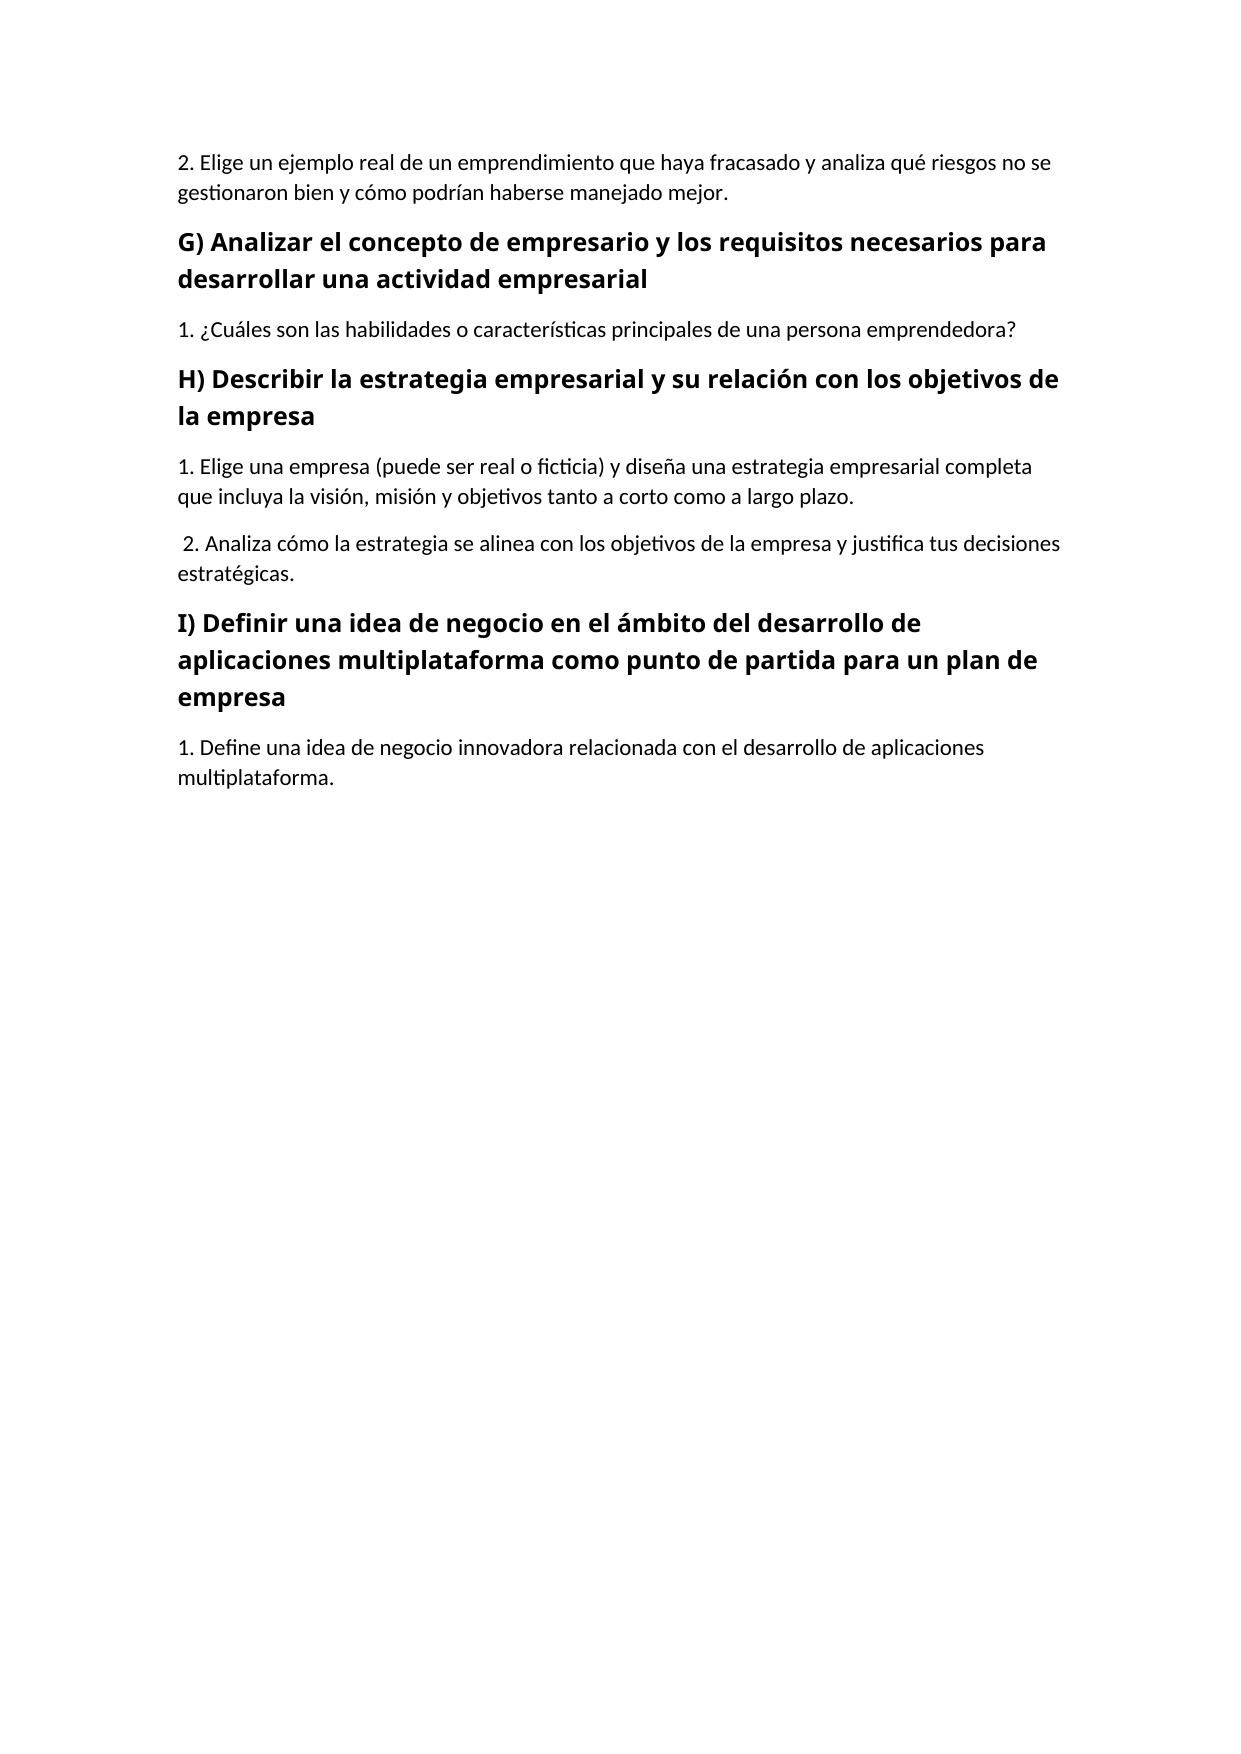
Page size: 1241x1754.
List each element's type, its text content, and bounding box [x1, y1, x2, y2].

text 2. Elige un ejemplo real de un emprendimiento que haya fracasado y analiza qué riesgos no se gestionaron bien y cómo podrían haberse manejado mejor. [177, 148, 1063, 206]
text 1. Elige una empresa (puede ser real o ficticia) y diseña una estrategia empresarial completa que incluya la visión, misión y objetivos tanto a corto como a largo plazo. [177, 452, 1063, 510]
text 2. Analiza cómo la estrategia se alinea con los objetivos de la empresa y justifica tus decisiones estratégicas. [177, 529, 1063, 587]
text H) Describir la estrategia empresarial y su relación con los objetivos de la empresa [177, 362, 1063, 433]
text 1. Define una idea de negocio innovadora relacionada con el desarrollo de aplicaciones multiplataforma. [177, 733, 1063, 791]
text 1. ¿Cuáles son las habilidades o características principales de una persona emprendedora? [177, 315, 1063, 343]
text G) Analizar el concepto de empresario y los requisitos necesarios para desarrollar una actividad empresarial [177, 225, 1063, 296]
text I) Definir una idea de negocio en el ámbito del desarrollo de aplicaciones multiplataforma como punto de partida para un plan de empresa [177, 606, 1063, 714]
